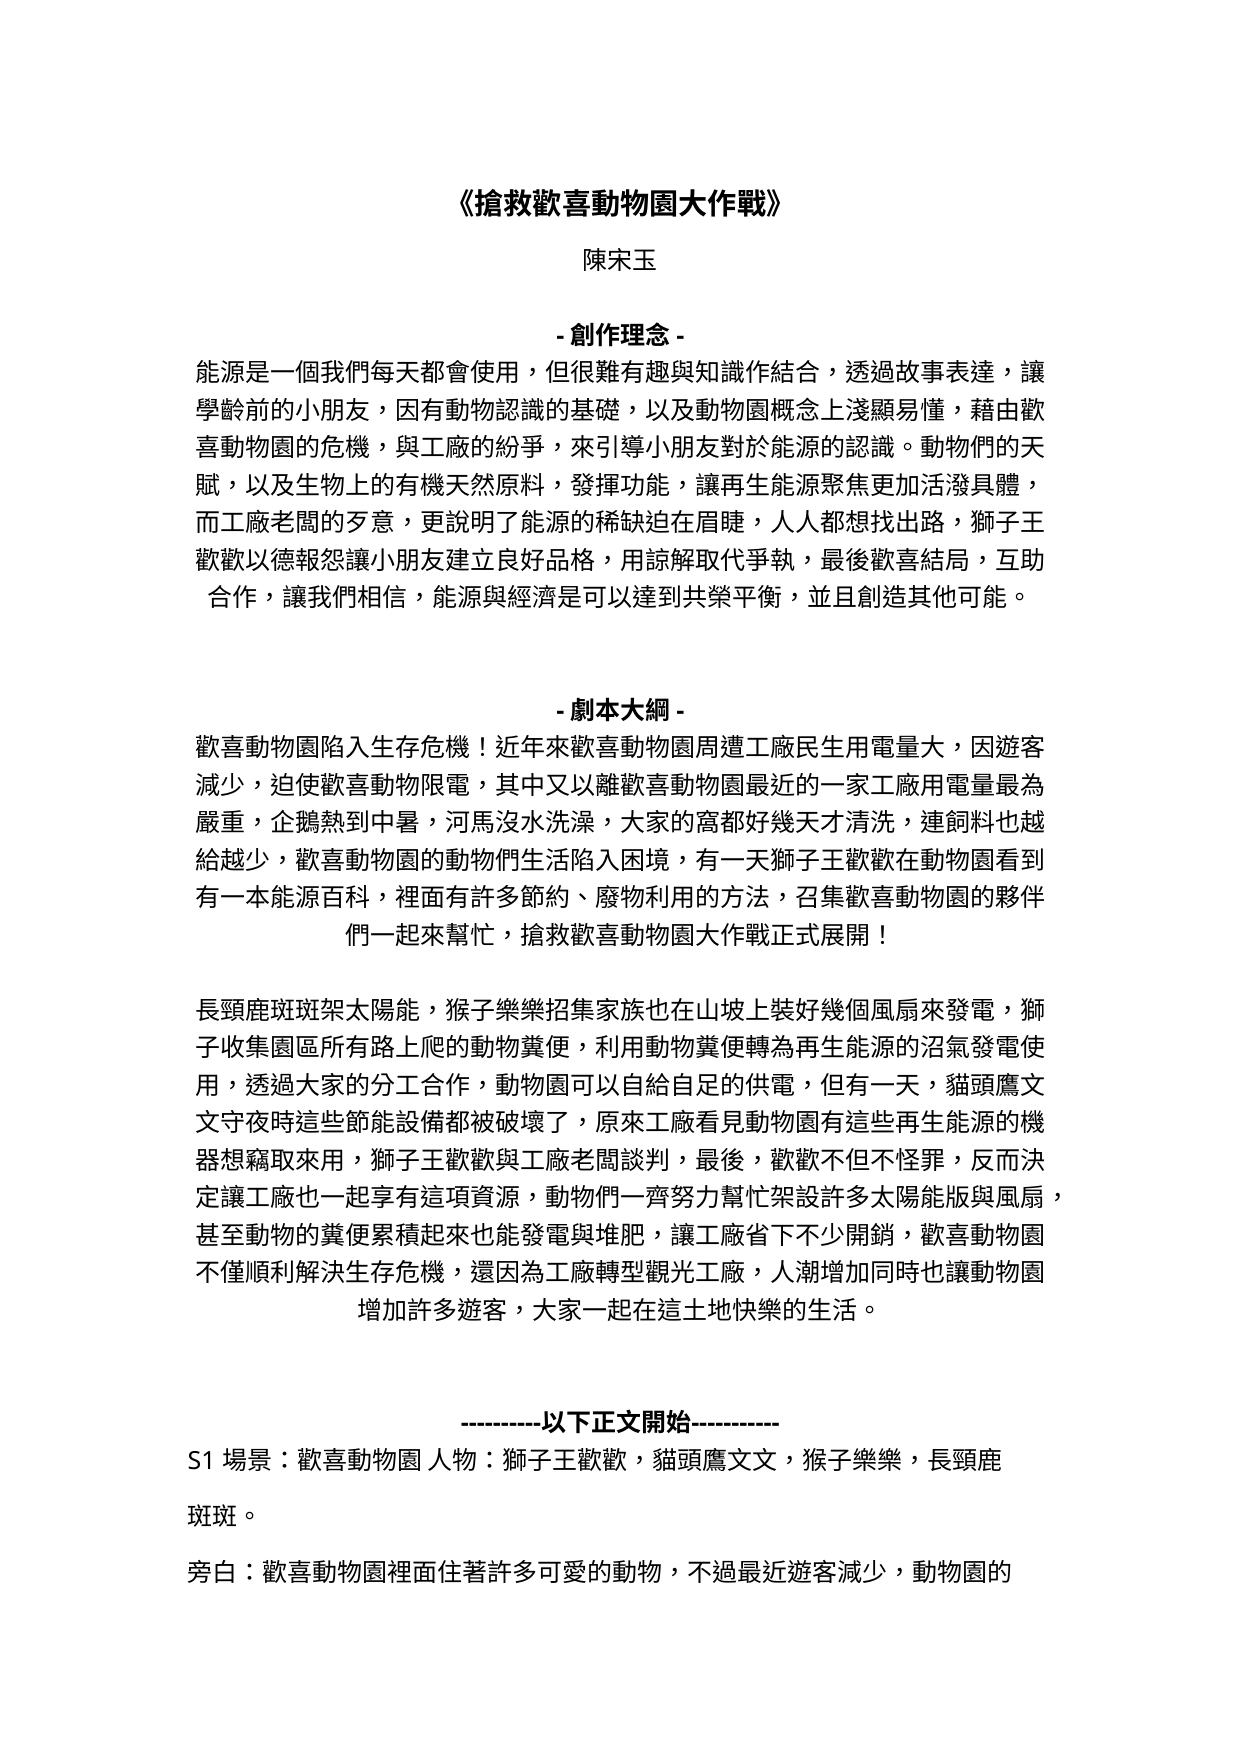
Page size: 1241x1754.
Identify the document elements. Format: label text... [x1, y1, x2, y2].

text 陳宋玉 [187, 239, 1053, 277]
text 歡喜動物園陷入生存危機！近年來歡喜動物園周遭工廠民生用電量大，因遊客減少，迫使歡喜動物限電，其中又以離歡喜動物園最近的一家工廠用電量最為嚴重，企鵝熱到中暑，河馬沒水洗澡，大家的窩都好幾天才清洗，連飼料也越給越少，歡喜動物園的動物們生活陷入困境，有一天獅子王歡歡在動物園看到有一本能源百科，裡面有許多節約、廢物利用的方法，召集歡喜動物園的夥伴們一起來幫忙，搶救歡喜動物園大作戰正式展開！ [187, 727, 1053, 952]
text ----------以下正文開始----------- [187, 1402, 1053, 1439]
text 《搶救歡喜動物園大作戰》 [187, 164, 1053, 239]
text 能源是一個我們每天都會使用，但很難有趣與知識作結合，透過故事表達，讓學齡前的小朋友，因有動物認識的基礎，以及動物園概念上淺顯易懂，藉由歡喜動物園的危機，與工廠的紛爭，來引導小朋友對於能源的認識。動物們的天賦，以及生物上的有機天然原料，發揮功能，讓再生能源聚焦更加活潑具體，而工廠老闆的歹意，更說明了能源的稀缺迫在眉睫，人人都想找出路，獅子王歡歡以德報怨讓小朋友建立良好品格，用諒解取代爭執，最後歡喜結局，互助合作，讓我們相信，能源與經濟是可以達到共榮平衡，並且創造其他可能。 [187, 352, 1053, 614]
text S1 場景：歡喜動物園 人物：獅子王歡歡，貓頭鷹文文，猴子樂樂，長頸鹿斑斑。 [187, 1439, 1015, 1533]
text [187, 1551, 1015, 1589]
text - 劇本大綱 - [187, 689, 1053, 727]
text - 創作理念 - [187, 314, 1053, 352]
text 長頸鹿斑斑架太陽能，猴子樂樂招集家族也在山坡上裝好幾個風扇來發電，獅子收集園區所有路上爬的動物糞便，利用動物糞便轉為再生能源的沼氣發電使用，透過大家的分工合作，動物園可以自給自足的供電，但有一天，貓頭鷹文文守夜時這些節能設備都被破壞了，原來工廠看見動物園有這些再生能源的機器想竊取來用，獅子王歡歡與工廠老闆談判，最後，歡歡不但不怪罪，反而決定讓工廠也一起享有這項資源，動物們一齊努力幫忙架設許多太陽能版與風扇，甚至動物的糞便累積起來也能發電與堆肥，讓工廠省下不少開銷，歡喜動物園不僅順利解決生存危機，還因為工廠轉型觀光工廠，人潮增加同時也讓動物園增加許多遊客，大家一起在這土地快樂的生活。 [187, 989, 1053, 1327]
